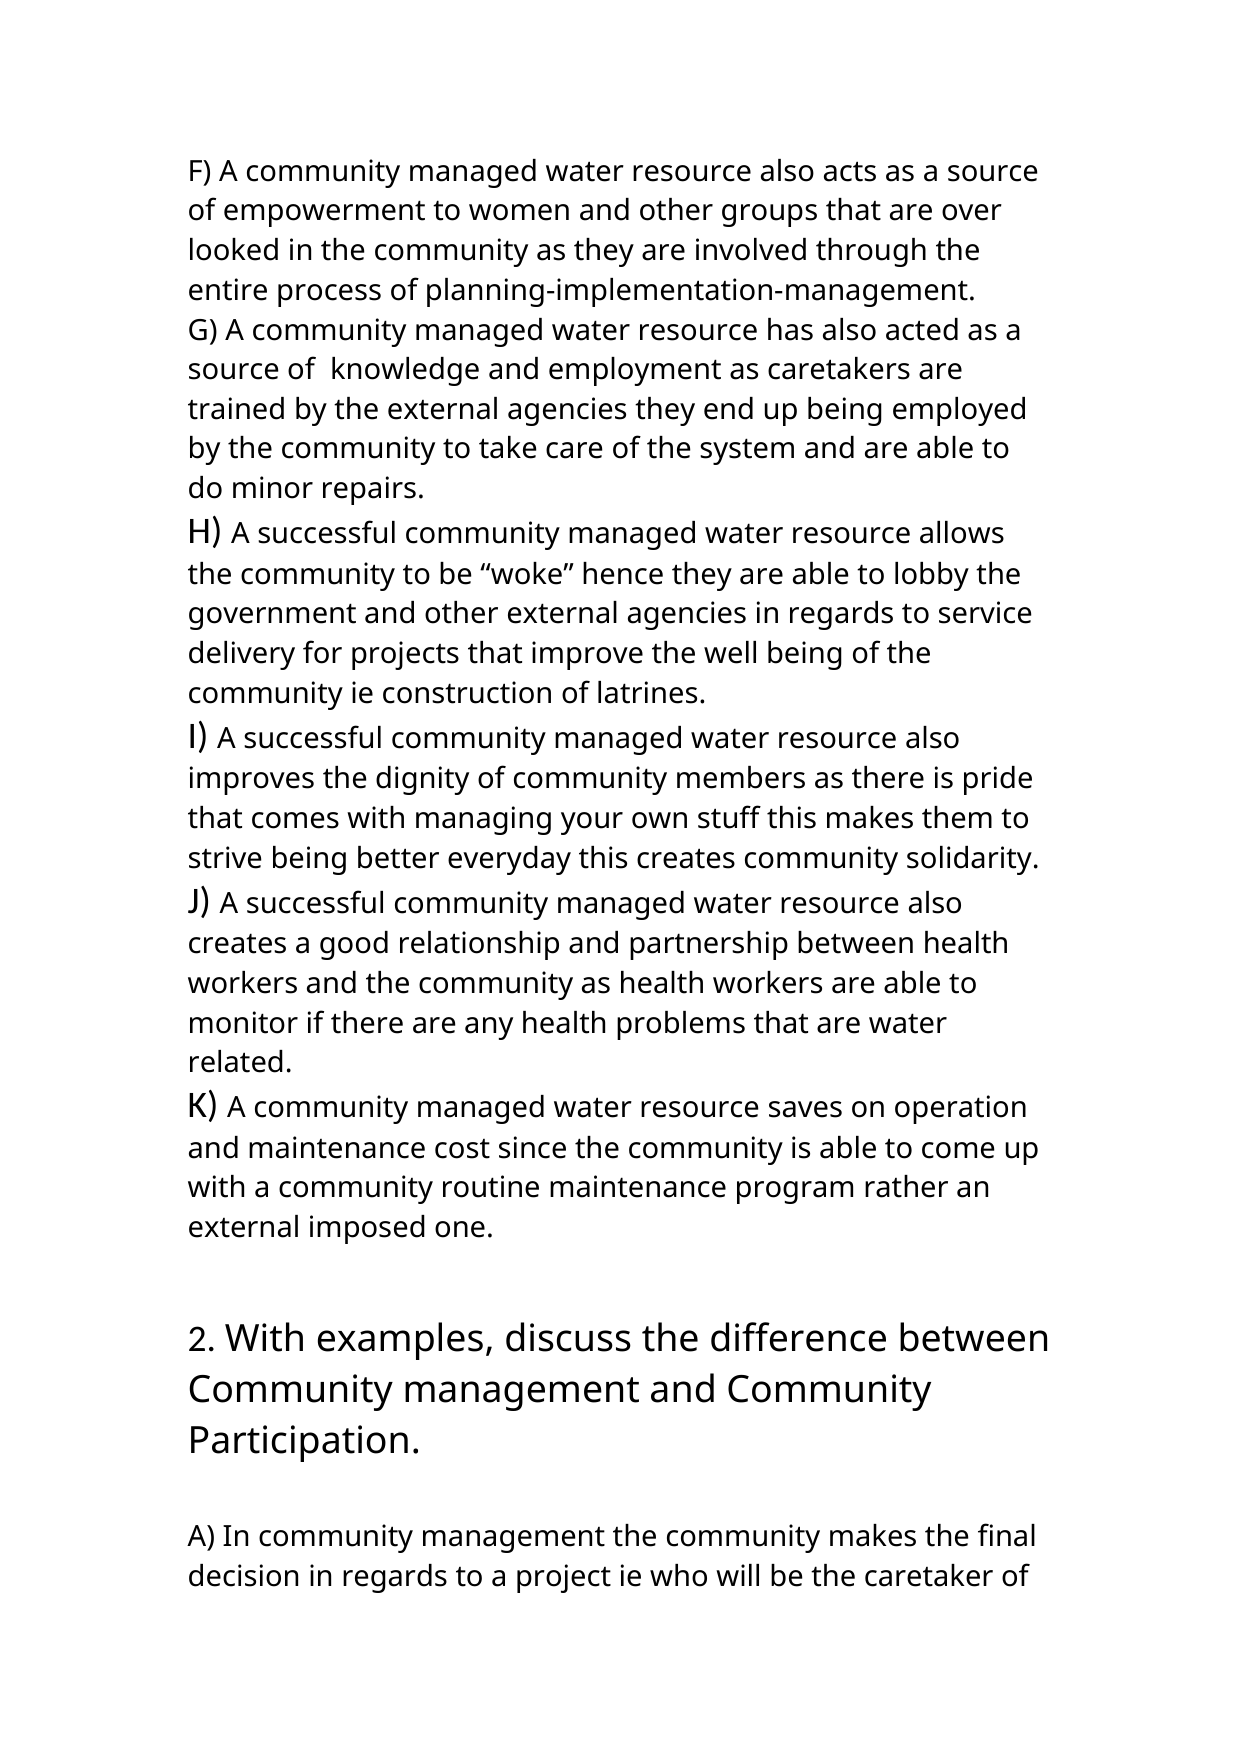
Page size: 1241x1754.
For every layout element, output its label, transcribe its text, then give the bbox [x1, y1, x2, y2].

list A successful community managed water resource allows the community to be “woke” hence they are able to lobby the government and other external agencies in regards to service delivery for projects that improve the well being of the community ie construction of latrines. [187, 507, 1053, 712]
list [187, 1515, 1053, 1595]
list A community managed water resource saves on operation and maintenance cost since the community is able to come up with a community routine maintenance program rather an external imposed one. [187, 1081, 1053, 1246]
text Participation. [187, 1413, 1053, 1464]
list A community managed water resource also acts as a source of empowerment to women and other groups that are over looked in the community as they are involved through the entire process of planning-implementation-management. [187, 150, 1053, 309]
list With examples, discuss the difference between Community management and Community [187, 1311, 1053, 1413]
list A successful community managed water resource also creates a good relationship and partnership between health workers and the community as health workers are able to monitor if there are any health problems that are water related. [187, 877, 1053, 1081]
list A successful community managed water resource also improves the dignity of community members as there is pride that comes with managing your own stuff this makes them to strive being better everyday this creates community solidarity. [187, 712, 1053, 877]
list A community managed water resource has also acted as a source of knowledge and employment as caretakers are trained by the external agencies they end up being employed by the community to take care of the system and are able to do minor repairs. [187, 309, 1053, 507]
